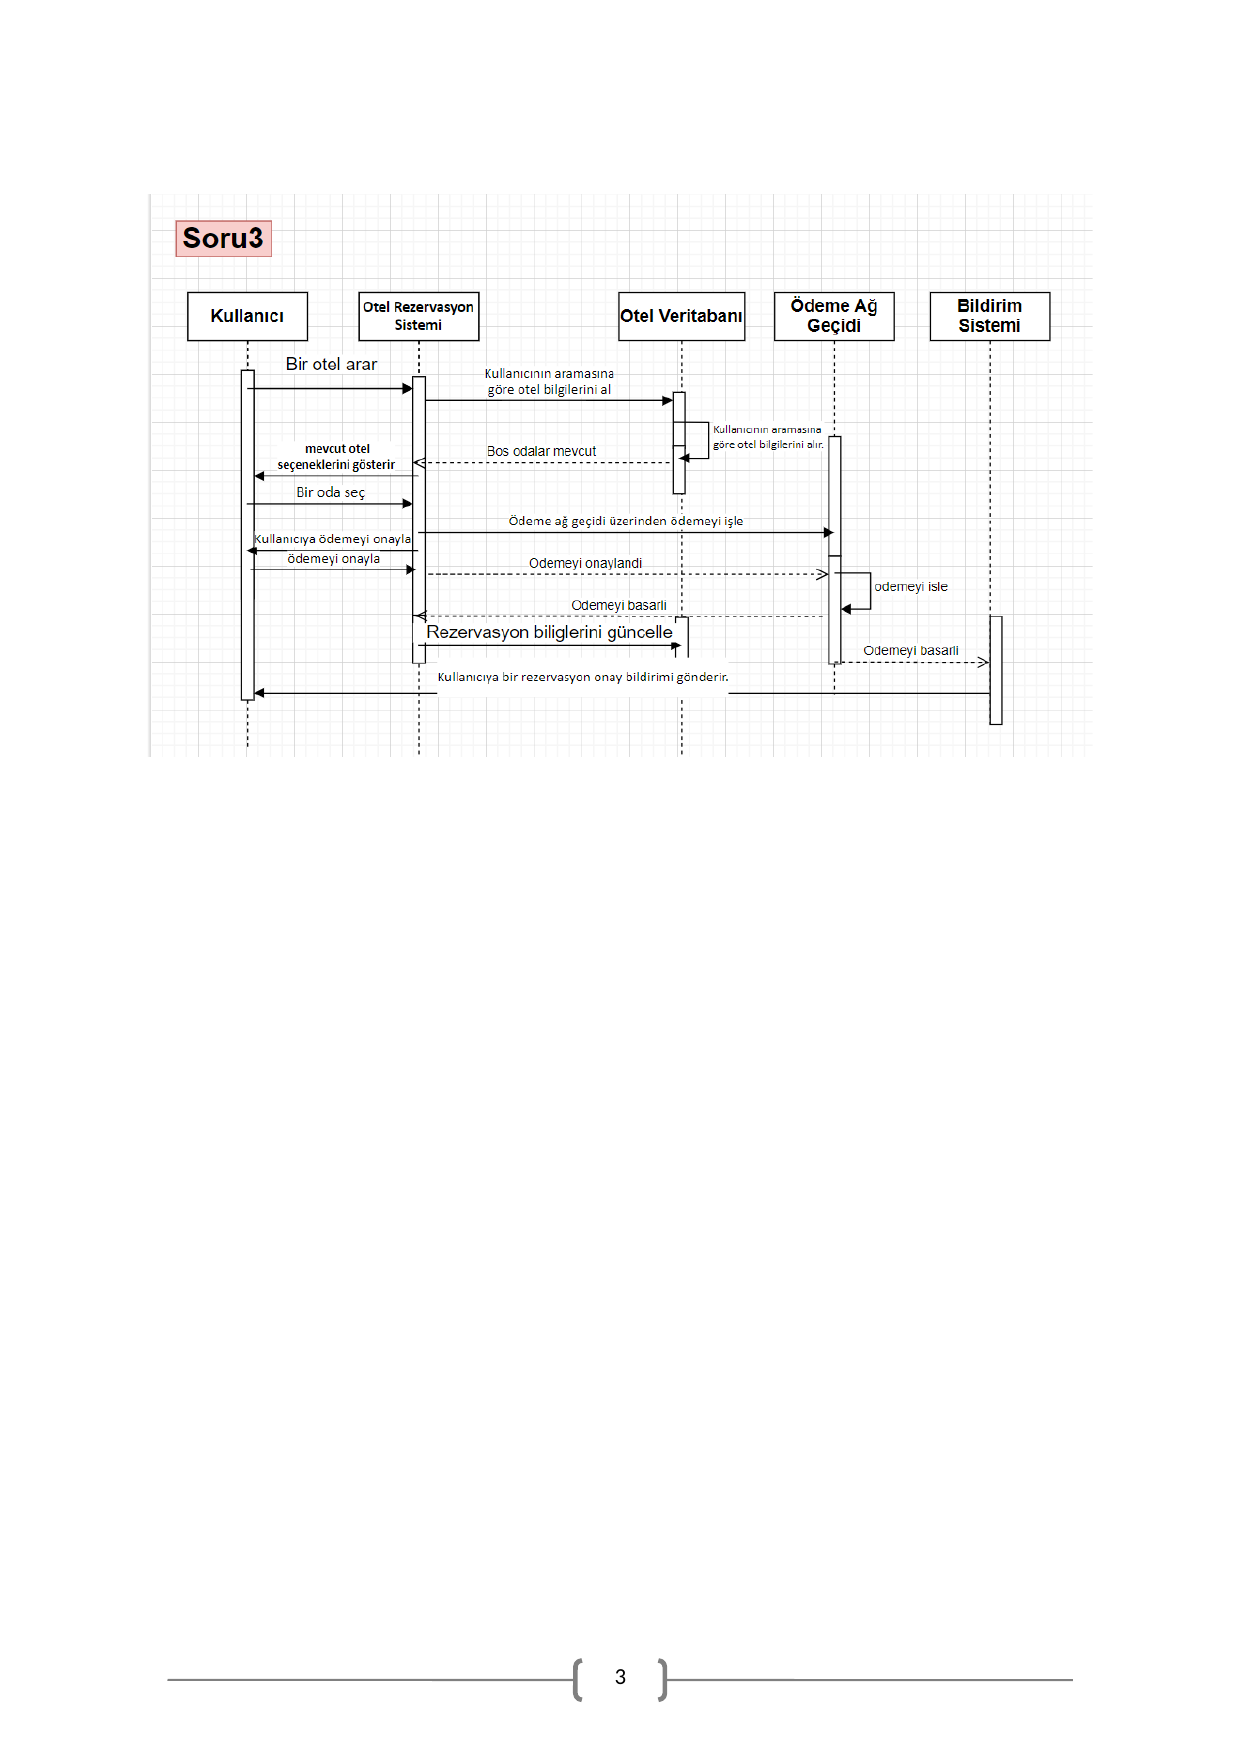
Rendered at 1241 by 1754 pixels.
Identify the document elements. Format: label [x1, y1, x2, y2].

picture [147, 194, 1093, 757]
